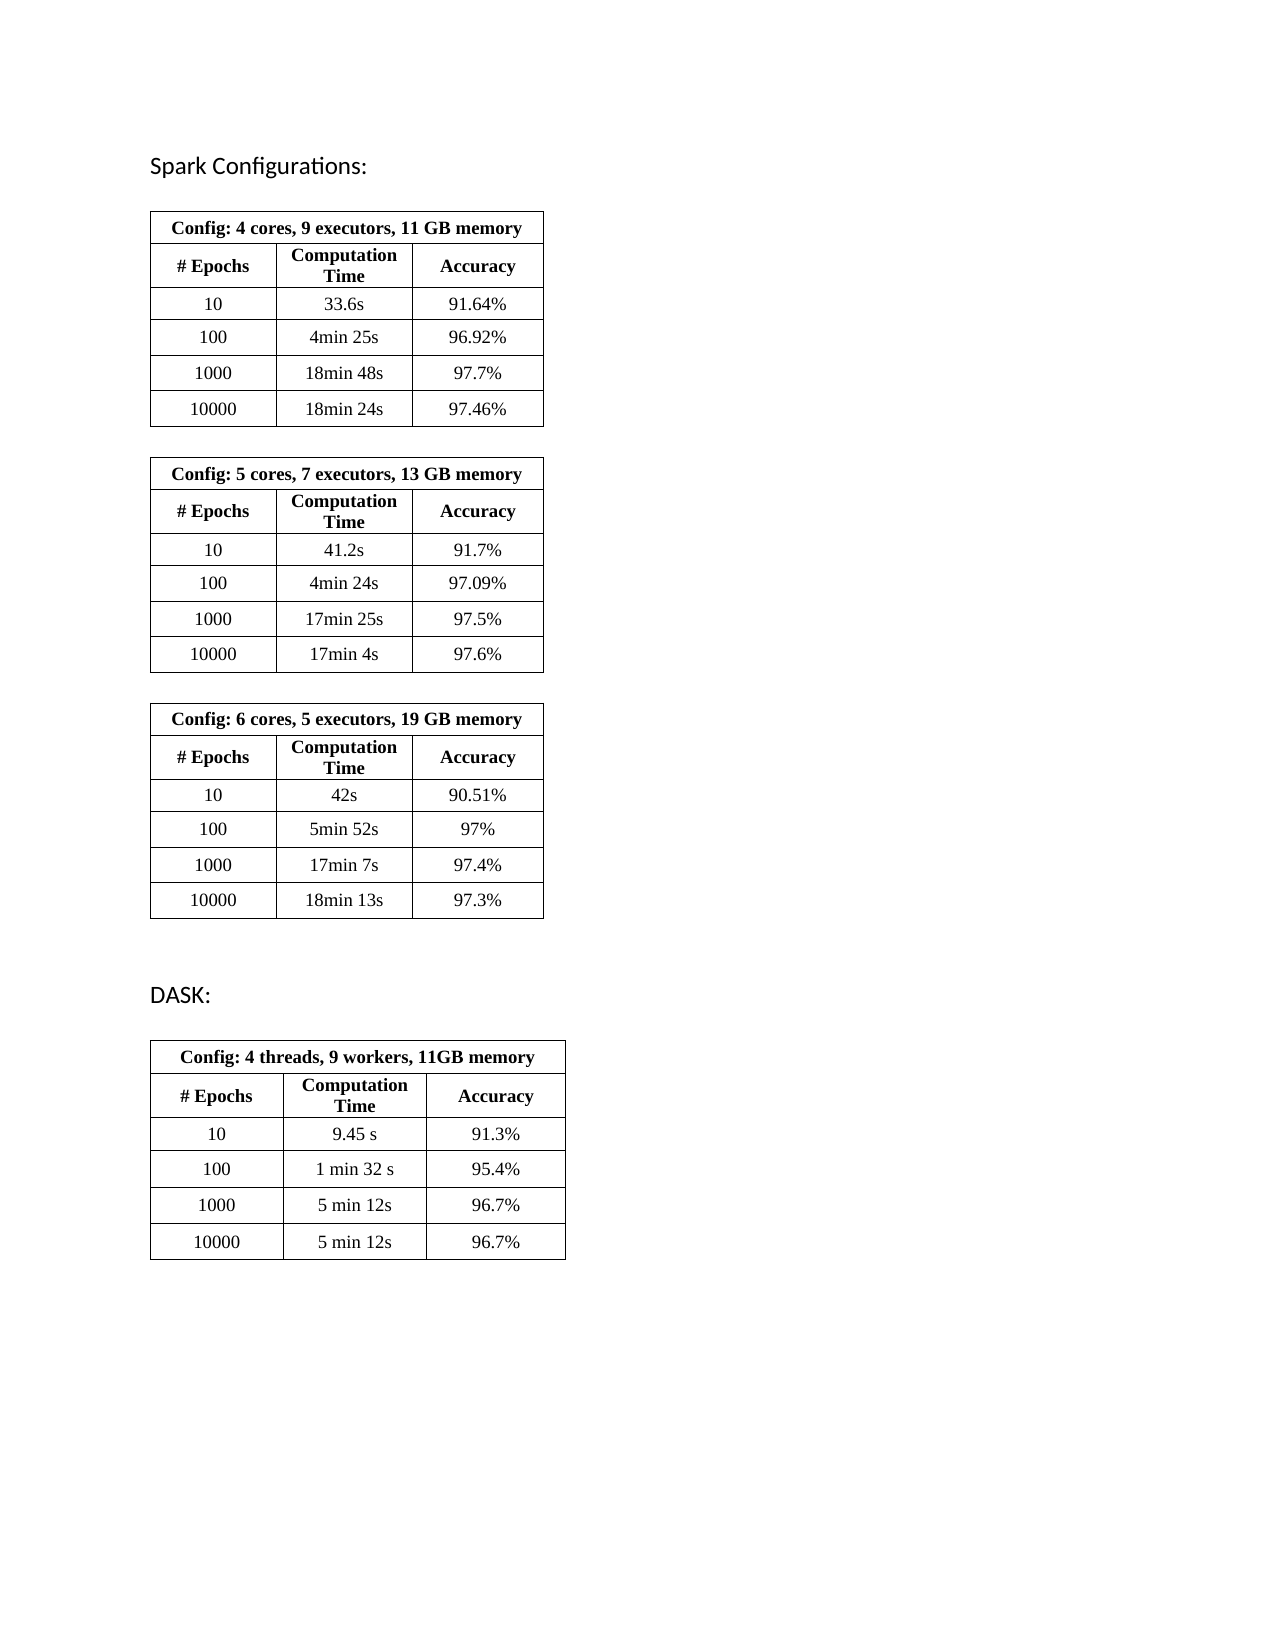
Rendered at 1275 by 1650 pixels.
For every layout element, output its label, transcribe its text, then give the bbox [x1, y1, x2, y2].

table_cell 10000 [151, 637, 276, 672]
table_cell Accuracy [413, 736, 543, 779]
table_cell Computation Time [284, 1074, 426, 1117]
table_cell 10000 [151, 1224, 283, 1259]
table_cell 100 [151, 812, 276, 846]
table_header Config: 4 threads, 9 workers, 11GB memory [151, 1041, 565, 1073]
table_cell 90.51% [413, 780, 543, 811]
table_cell # Epochs [151, 1074, 283, 1117]
table_cell 97.3% [413, 883, 543, 917]
table_cell 100 [151, 320, 276, 355]
table_cell 91.64% [413, 288, 543, 319]
table_cell Accuracy [427, 1074, 565, 1117]
table_cell 97.4% [413, 848, 543, 882]
table_cell 1000 [151, 1188, 283, 1223]
table_cell 100 [151, 1151, 283, 1186]
text DASK: [150, 979, 1125, 1009]
table_cell 5min 52s [277, 812, 412, 846]
table_cell 97% [413, 812, 543, 846]
table_cell 91.3% [427, 1118, 565, 1150]
table_cell 10000 [151, 391, 276, 426]
table_cell 9.45 s [284, 1118, 426, 1150]
table_cell 100 [151, 566, 276, 601]
table_cell 1000 [151, 602, 276, 636]
table_cell 18min 48s [277, 356, 412, 390]
table_header Config: 5 cores, 7 executors, 13 GB memory [151, 458, 543, 489]
table_cell 10 [151, 288, 276, 319]
table_cell 97.7% [413, 356, 543, 390]
table_cell 10000 [151, 883, 276, 917]
table_cell 18min 24s [277, 391, 412, 426]
table_cell 17min 25s [277, 602, 412, 636]
table_header Config: 4 cores, 9 executors, 11 GB memory [151, 212, 543, 243]
table_cell Computation Time [277, 244, 412, 287]
table_cell 4min 24s [277, 566, 412, 601]
table_cell 17min 7s [277, 848, 412, 882]
table_cell 10 [151, 1118, 283, 1150]
table_cell 10 [151, 780, 276, 811]
table_cell 1 min 32 s [284, 1151, 426, 1186]
table_cell 1000 [151, 356, 276, 390]
table_cell 5 min 12s [284, 1224, 426, 1259]
table_cell 33.6s [277, 288, 412, 319]
table_cell 96.7% [427, 1188, 565, 1223]
table_cell 91.7% [413, 534, 543, 565]
text Spark Configurations: [150, 150, 1125, 181]
table_cell 1000 [151, 848, 276, 882]
table_cell 97.09% [413, 566, 543, 601]
table_cell # Epochs [151, 244, 276, 287]
table_cell Accuracy [413, 244, 543, 287]
table_cell 17min 4s [277, 637, 412, 672]
table_cell 96.92% [413, 320, 543, 355]
table_cell 4min 25s [277, 320, 412, 355]
table_cell 42s [277, 780, 412, 811]
table_cell 18min 13s [277, 883, 412, 917]
table_cell 97.6% [413, 637, 543, 672]
table_cell # Epochs [151, 490, 276, 533]
table_header Config: 6 cores, 5 executors, 19 GB memory [151, 704, 543, 735]
table_cell 41.2s [277, 534, 412, 565]
table_cell 97.5% [413, 602, 543, 636]
table_cell Computation Time [277, 490, 412, 533]
table_cell # Epochs [151, 736, 276, 779]
table_cell 10 [151, 534, 276, 565]
table_cell Accuracy [413, 490, 543, 533]
table_cell 95.4% [427, 1151, 565, 1186]
table_cell Computation Time [277, 736, 412, 779]
table_cell 5 min 12s [284, 1188, 426, 1223]
table_cell 96.7% [427, 1224, 565, 1259]
table_cell 97.46% [413, 391, 543, 426]
